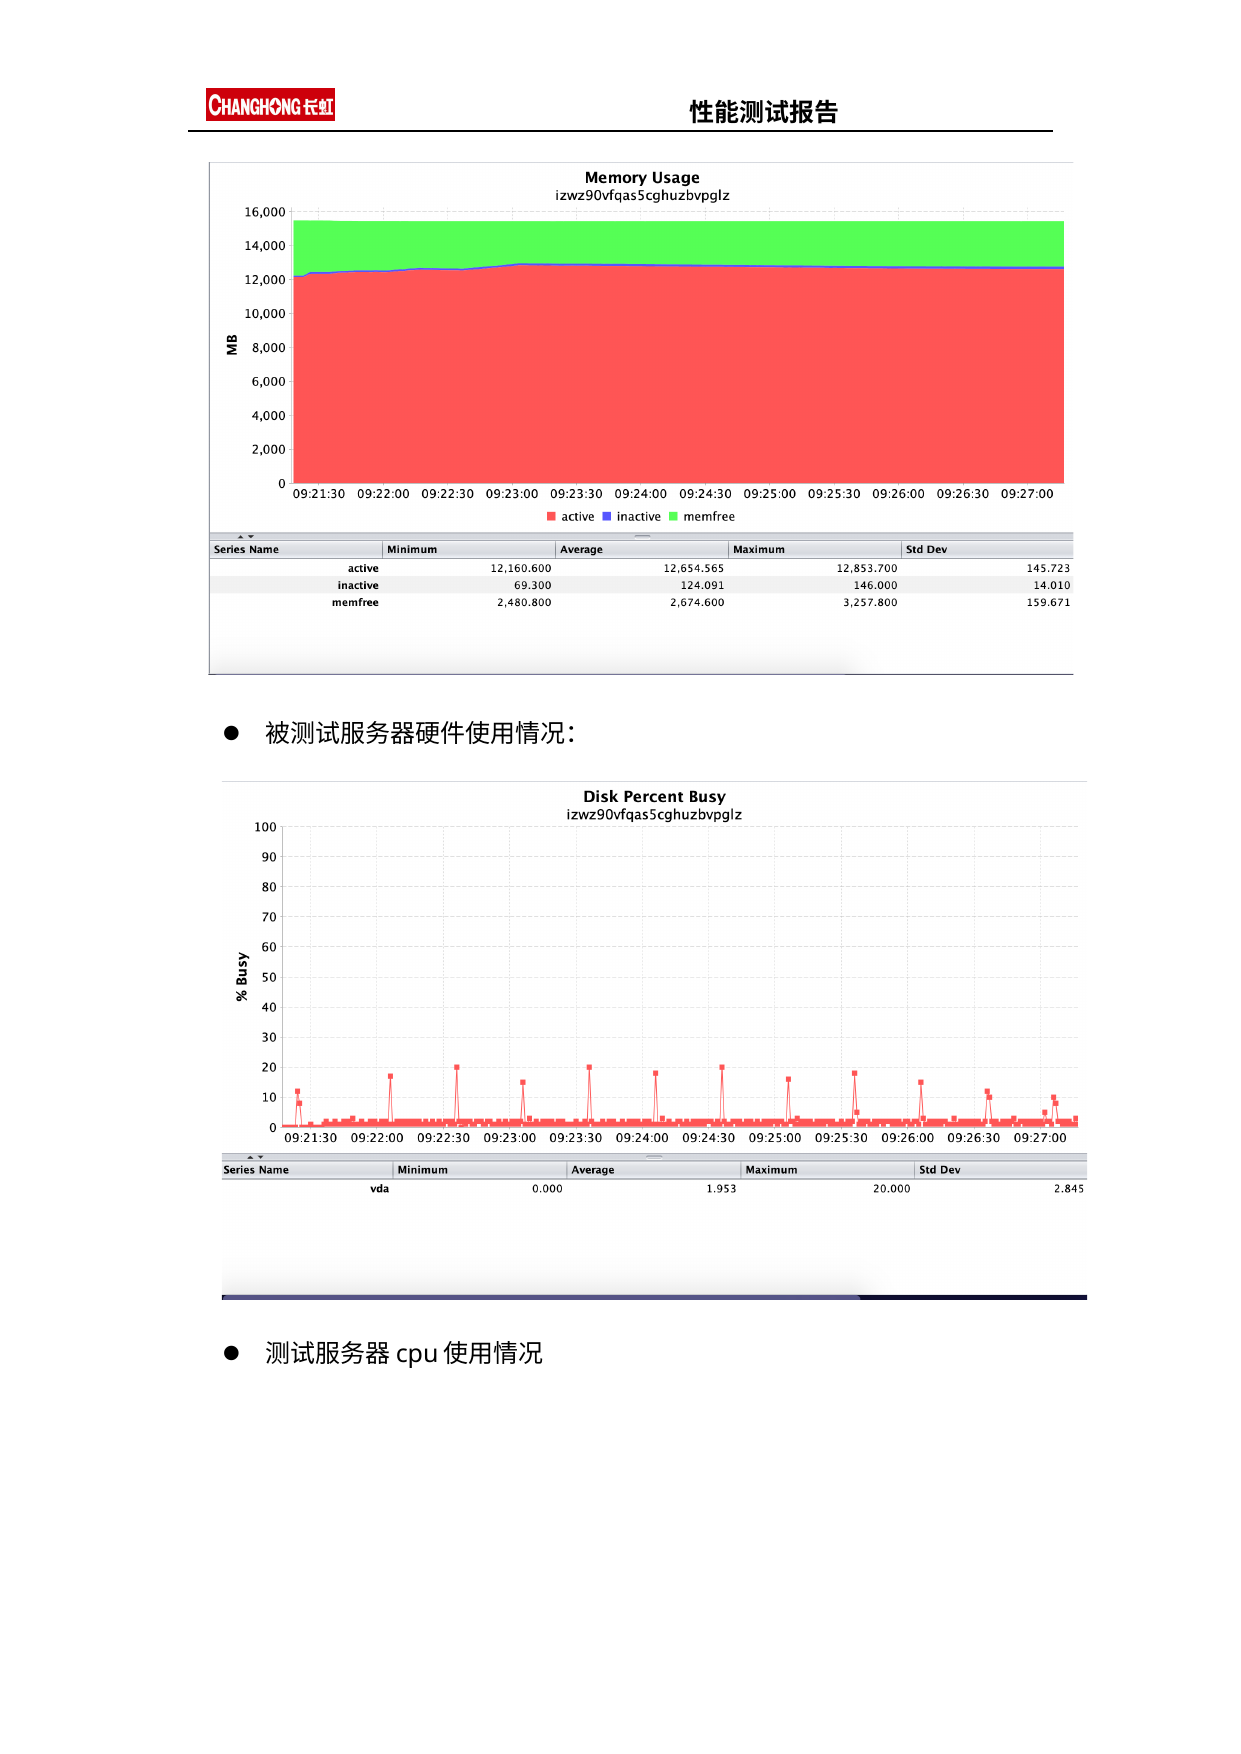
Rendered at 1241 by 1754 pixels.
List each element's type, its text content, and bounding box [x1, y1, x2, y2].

list 被测试服务器硬件使用情况： [222, 699, 1053, 764]
picture [221, 781, 1088, 1300]
picture [206, 88, 335, 121]
list 测试服务器cpu使用情况 [222, 1319, 1053, 1384]
picture [208, 162, 1074, 675]
